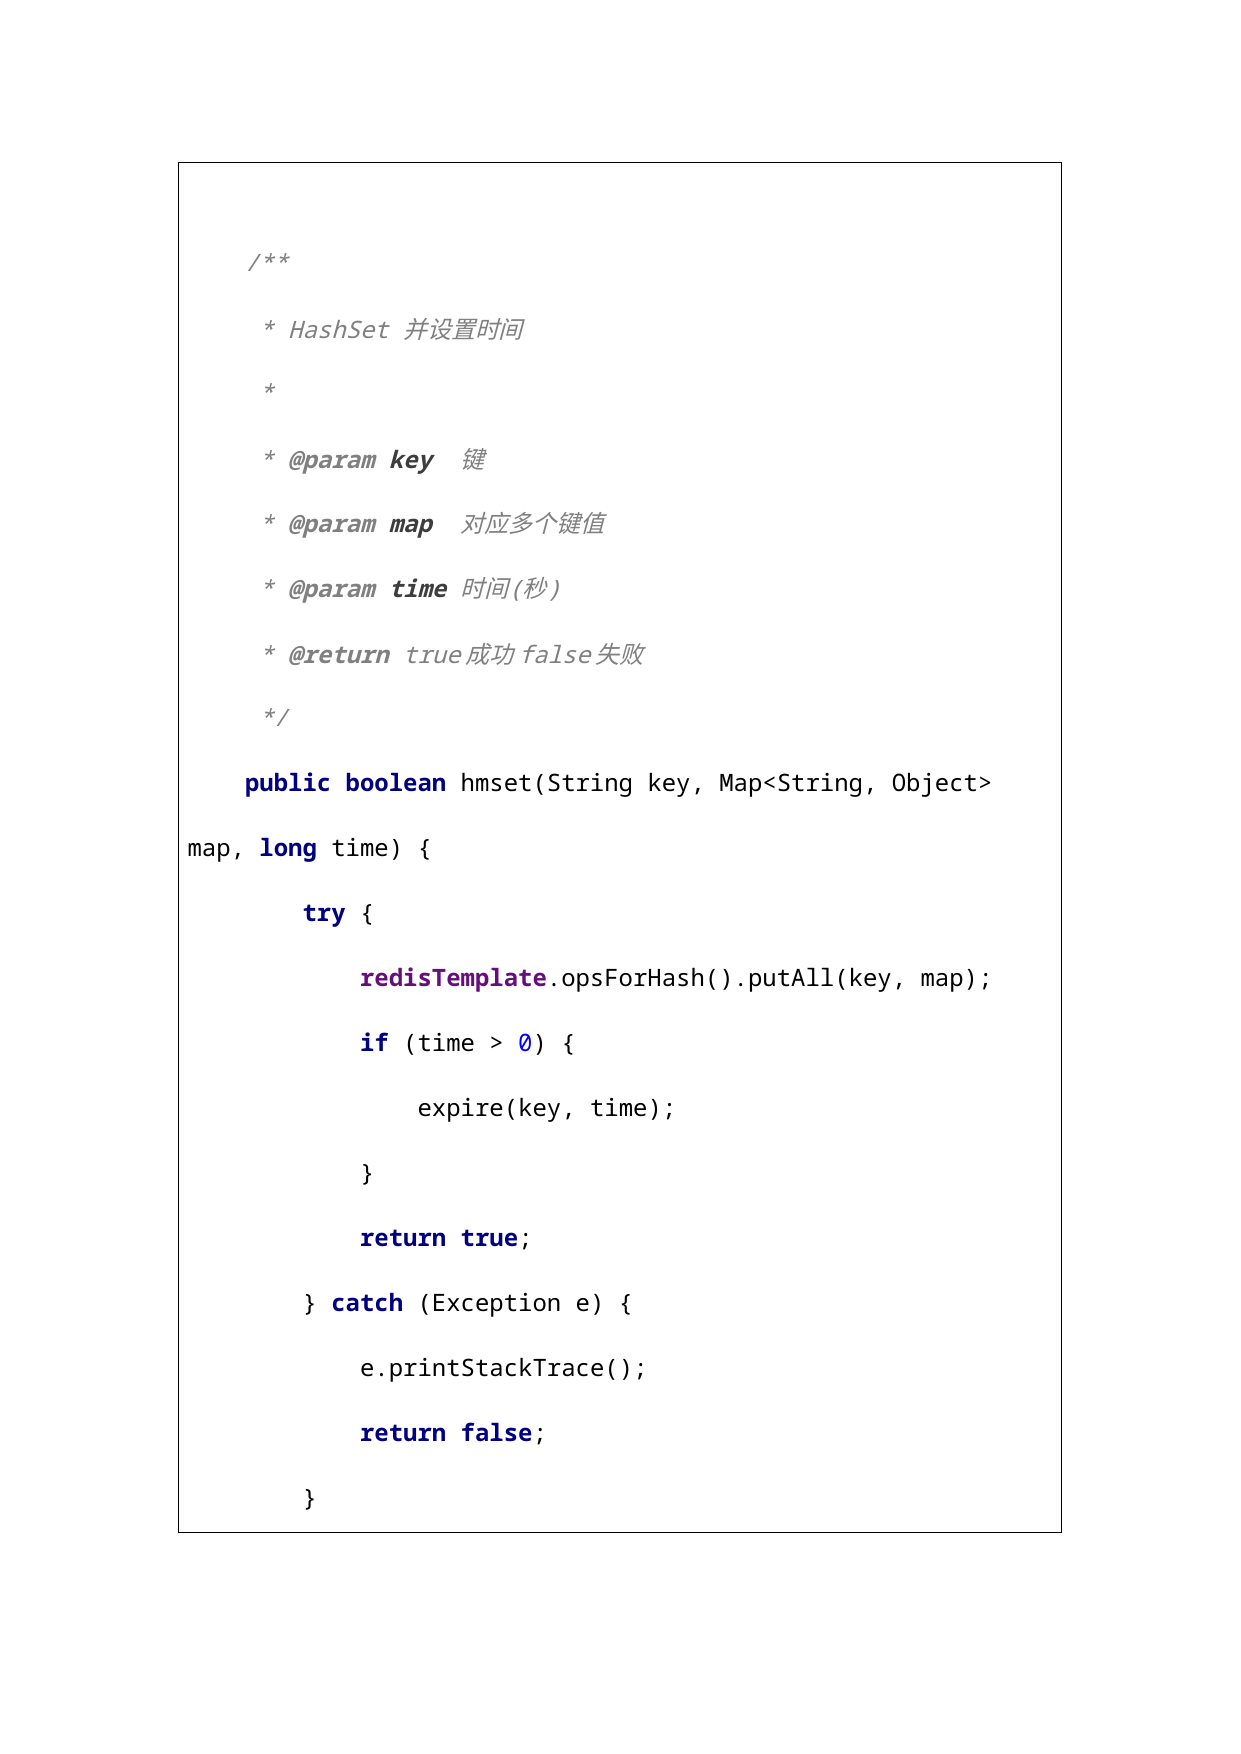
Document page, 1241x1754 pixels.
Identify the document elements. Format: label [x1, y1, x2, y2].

text [179, 163, 1061, 1532]
